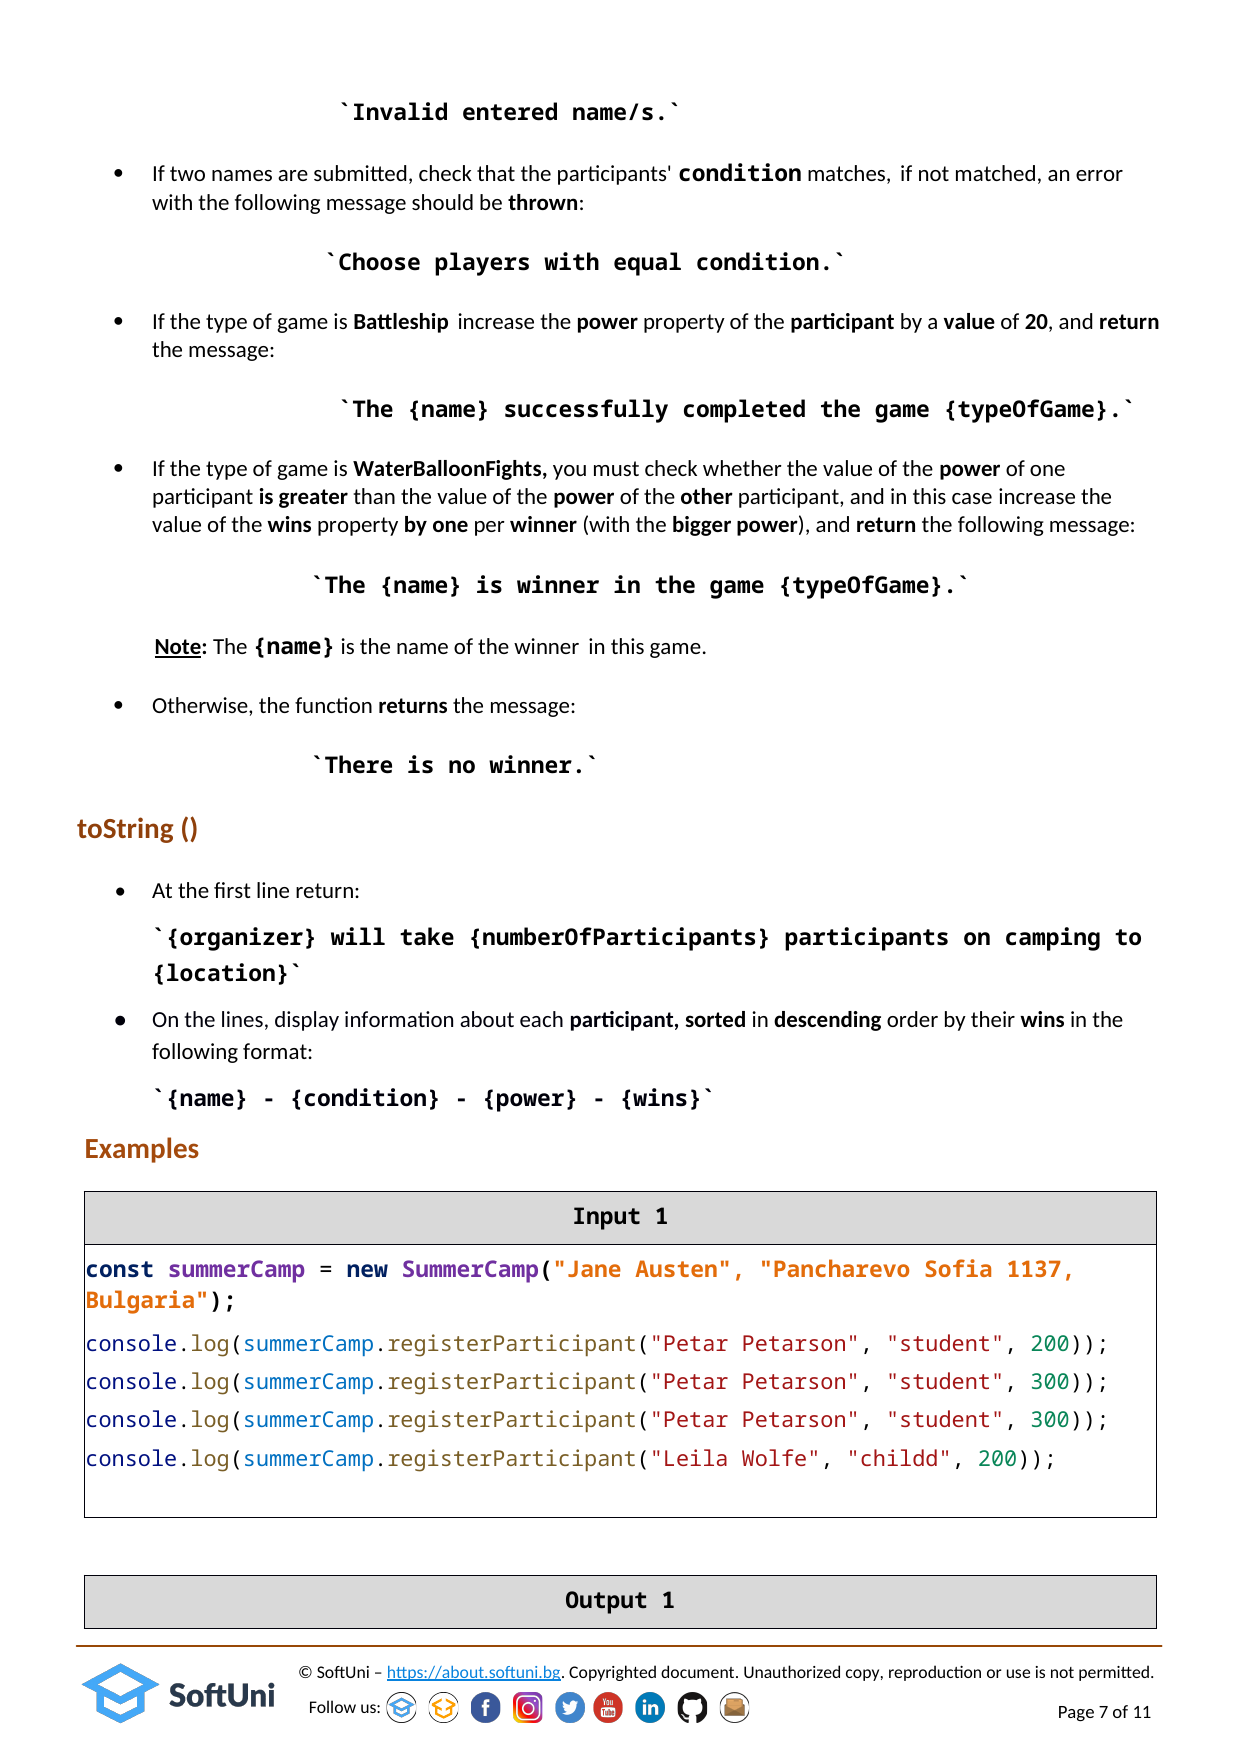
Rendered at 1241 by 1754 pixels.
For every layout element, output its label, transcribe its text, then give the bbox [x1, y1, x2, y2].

picture [471, 1692, 501, 1723]
picture [677, 1692, 708, 1723]
text `There is no winner.` [77, 749, 1163, 780]
picture [593, 1692, 623, 1723]
picture [75, 1658, 281, 1729]
table_header Output 1 [85, 1576, 1156, 1628]
text `Choose players with equal condition.` [77, 246, 1163, 277]
picture [649, 1705, 658, 1714]
list On the lines, display information about each participant, sorted in descending order by their wins in the following format: [114, 1005, 1163, 1066]
picture [719, 1692, 750, 1723]
picture [656, 1714, 665, 1723]
text `{organizer} will take {numberOfParticipants} participants on camping to {location}` [152, 921, 1163, 988]
subtitle Examples [77, 1131, 1163, 1166]
text `The {name} successfully completed the game {typeOfGame}.` [77, 393, 1163, 424]
text toString () [77, 810, 1163, 846]
picture [656, 1692, 665, 1701]
picture [513, 1692, 543, 1723]
list Otherwise, the function returns the message: [114, 691, 1163, 719]
text `The {name} is winner in the game {typeOfGame}.` [77, 568, 1163, 600]
text `{name} - {condition} - {power} - {wins}` [152, 1082, 1163, 1113]
picture [428, 1692, 459, 1723]
text `Invalid entered name/s.` [77, 95, 1163, 127]
table_cell const summerCamp = new SummerCamp("Jane Austen", "Pancharevo Sofia 1137, Bulgaria"); console.log(summerCamp.registerParticipant("Petar Petarson", "student", 200)); console.log(summerCamp.registerParticipant("Petar Petarson", "student", 300)); console.log(summerCamp.registerParticipant("Petar Petarson", "student", 300)); console.log(summerCamp.registerParticipant("Leila Wolfe", "childd", 200)); [85, 1245, 1156, 1517]
list If two names are submitted, check that the participants' condition matches, if not matched, an error with the following message should be thrown: [114, 157, 1163, 216]
list If the type of game is WaterBalloonFights, you must check whether the value of the power of one participant is greater than the value of the power of the other participant, and in this case increase the value of the wins property by one per winner (with the bigger power), and return the following message: [114, 454, 1163, 538]
picture [635, 1714, 644, 1723]
list At the first line return: [114, 876, 1163, 904]
table_header Input 1 [85, 1192, 1156, 1244]
picture [386, 1692, 417, 1723]
picture [635, 1692, 644, 1701]
picture [555, 1692, 585, 1723]
list If the type of game is Battleship increase the power property of the participant by a value of 20, and return the message: [114, 307, 1163, 363]
text Note: The {name} is the name of the winner in this game. [77, 630, 1163, 661]
